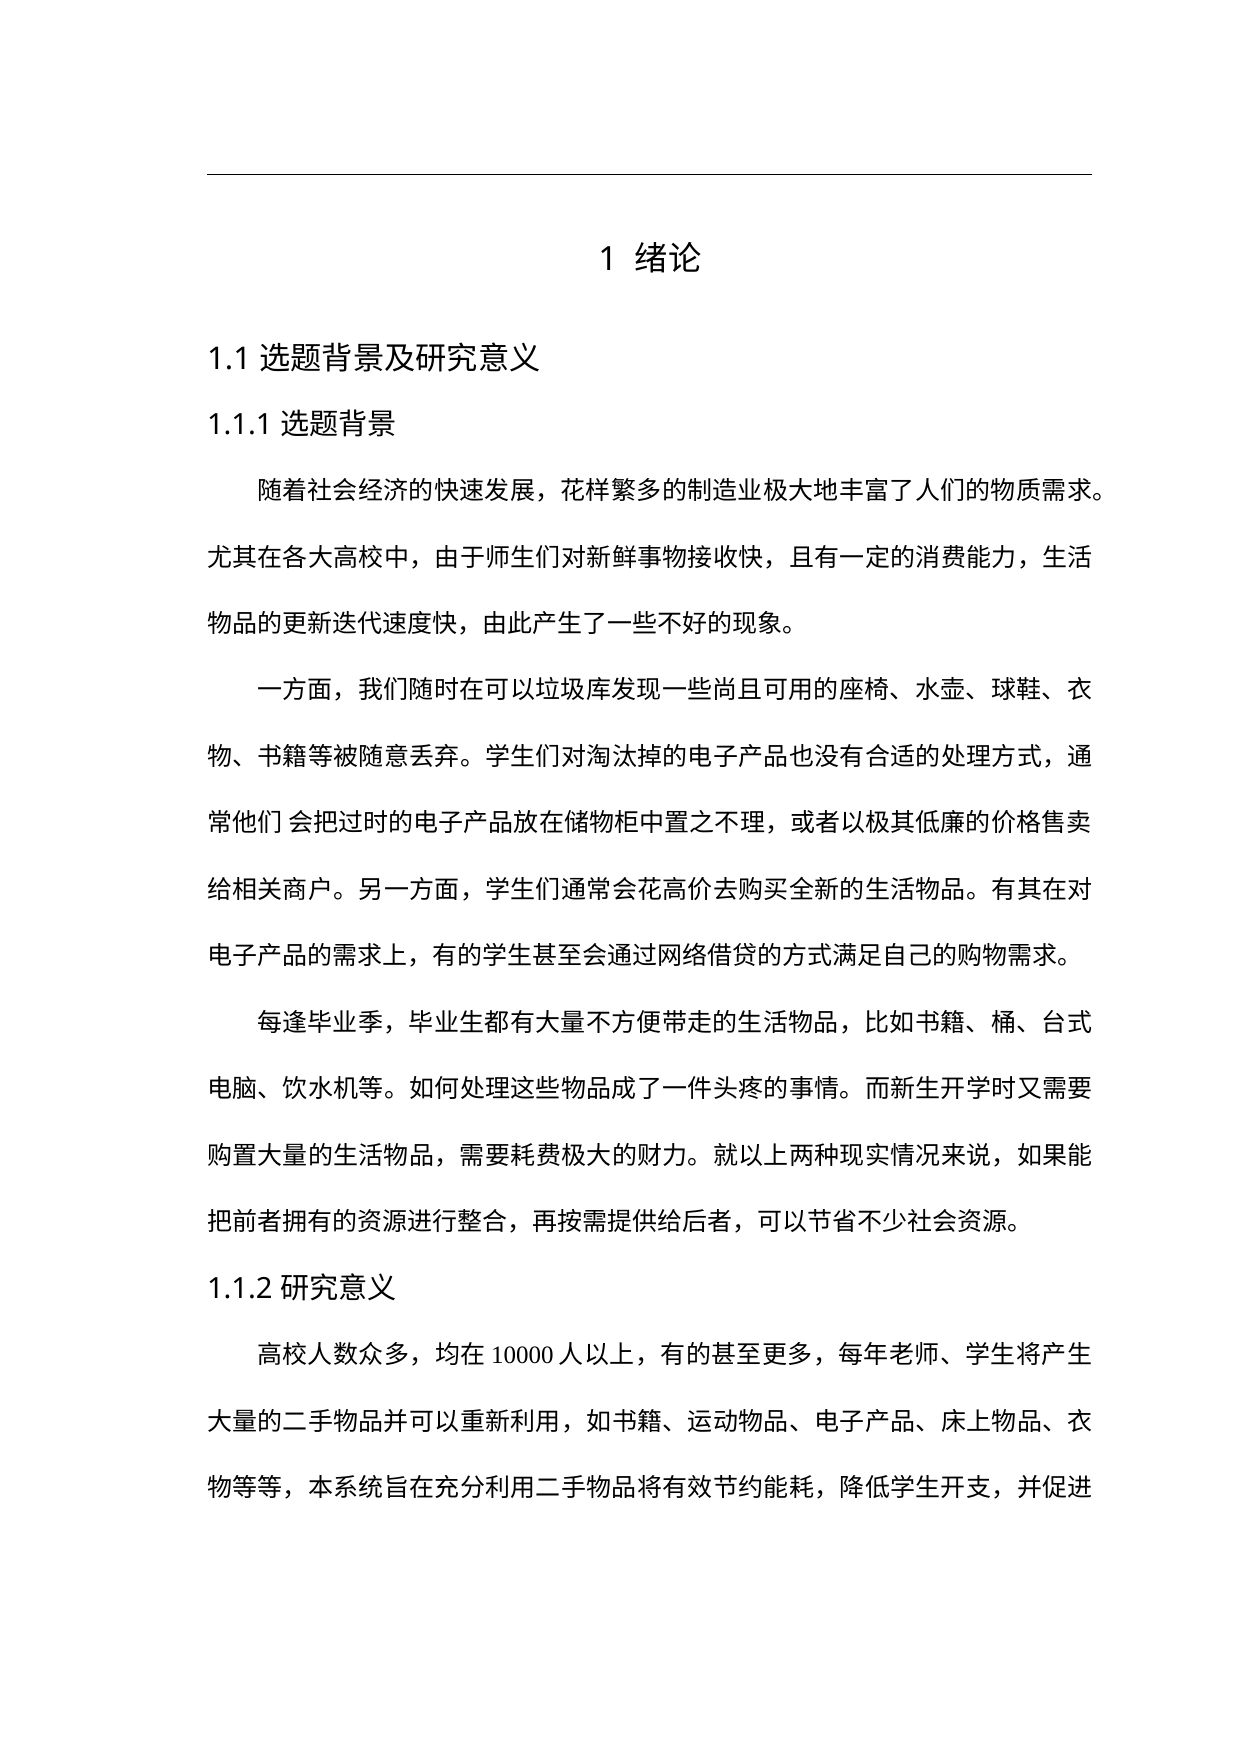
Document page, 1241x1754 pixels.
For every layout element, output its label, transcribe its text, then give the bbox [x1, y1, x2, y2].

text 一方面，我们随时在可以垃圾库发现一些尚且可用的座椅、水壶、球鞋、衣物、书籍等被随意丢弃。学生们对淘汰掉的电子产品也没有合适的处理方式，通常他们 会把过时的电子产品放在储物柜中置之不理，或者以极其低廉的价格售卖给相关商户。另一方面，学生们通常会花高价去购买全新的生活物品。有其在对电子产品的需求上，有的学生甚至会通过网络借贷的方式满足自己的购物需求。 [207, 655, 1092, 987]
subtitle 1.1.1 选题背景 [207, 389, 1092, 455]
subtitle 1.1.2 研究意义 [207, 1253, 1092, 1319]
text 每逢毕业季，毕业生都有大量不方便带走的生活物品，比如书籍、桶、台式电脑、饮水机等。如何处理这些物品成了一件头疼的事情。而新生开学时又需要购置大量的生活物品，需要耗费极大的财力。就以上两种现实情况来说，如果能把前者拥有的资源进行整合，再按需提供给后者，可以节省不少社会资源。 [207, 987, 1092, 1253]
subtitle 1.1 选题背景及研究意义 [207, 322, 1092, 389]
subtitle 1 绪论 [207, 223, 1092, 289]
text 随着社会经济的快速发展，花样繁多的制造业极大地丰富了人们的物质需求。尤其在各大高校中，由于师生们对新鲜事物接收快，且有一定的消费能力，生活物品的更新迭代速度快，由此产生了一些不好的现象。 [207, 455, 1092, 655]
text 高校人数众多，均在10000人以上，有的甚至更多，每年老师、学生将产生大量的二手物品并可以重新利用，如书籍、运动物品、电子产品、床上物品、衣物等等，本系统旨在充分利用二手物品将有效节约能耗，降低学生开支，并促进生态校园创建，有其环保意义。 [207, 1319, 1092, 1519]
